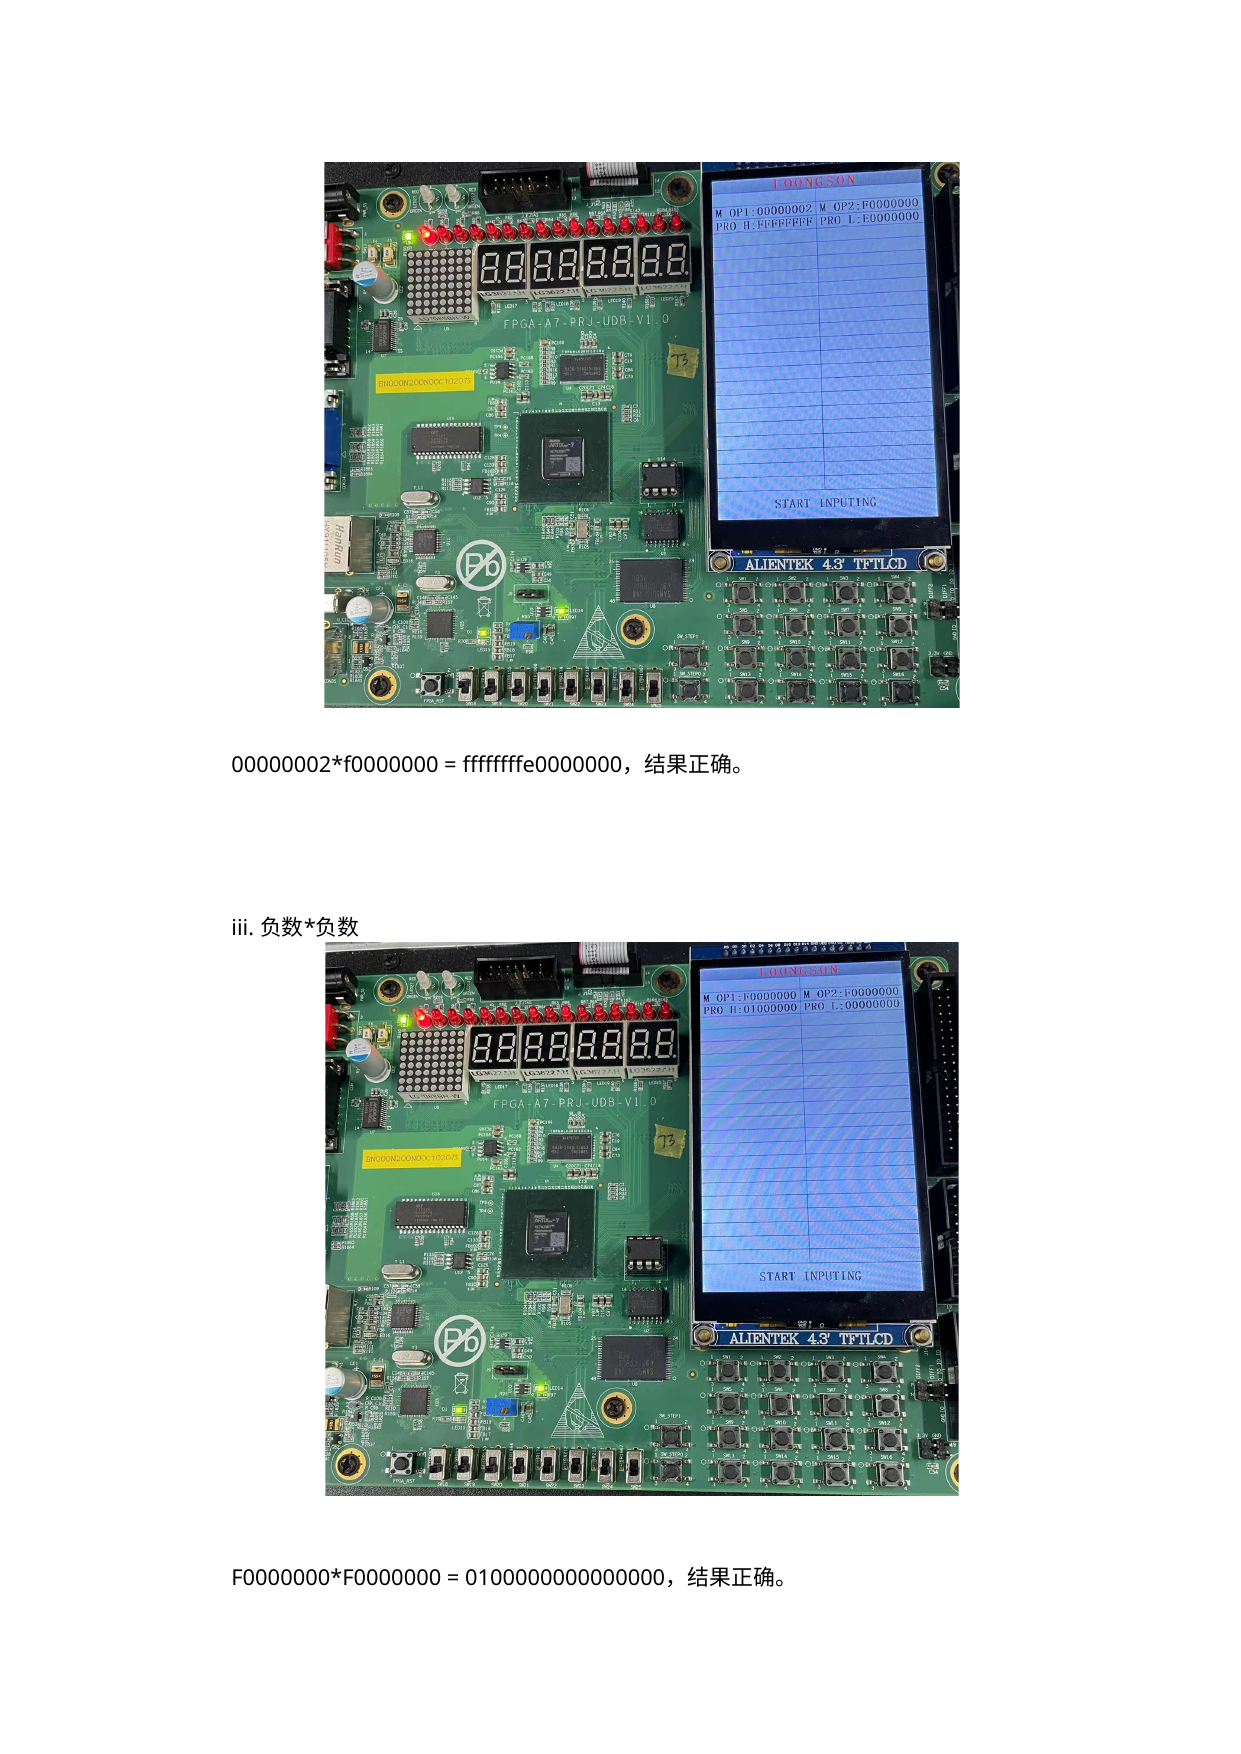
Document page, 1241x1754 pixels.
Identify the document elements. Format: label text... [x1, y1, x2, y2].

text F0000000*F0000000 = 0100000000000000，结果正确。 [231, 1559, 1053, 1592]
picture [324, 162, 960, 708]
picture [325, 942, 959, 1496]
text 00000002*f0000000 = ffffffffe0000000，结果正确。 [231, 747, 1053, 779]
text iii. 负数*负数 [231, 909, 1053, 942]
